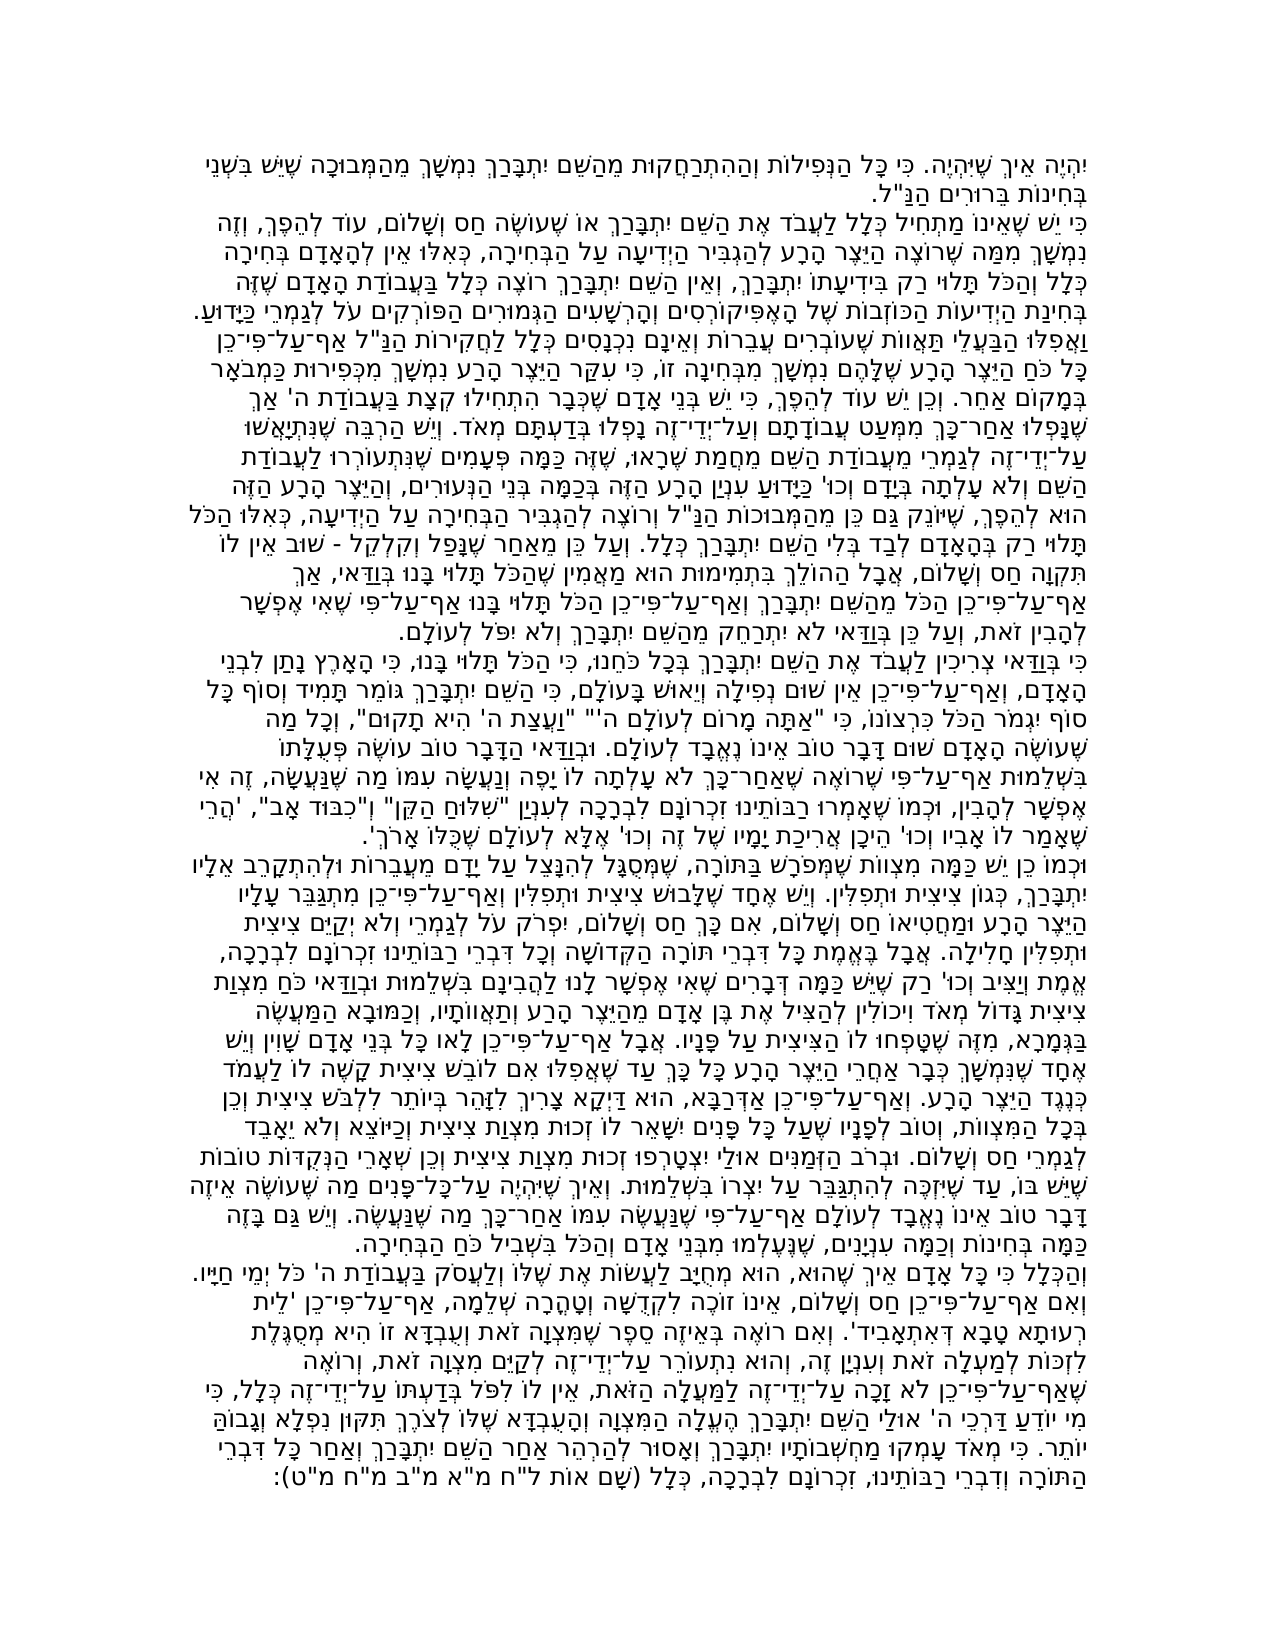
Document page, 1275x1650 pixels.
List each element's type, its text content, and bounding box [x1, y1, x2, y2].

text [187, 150, 1087, 208]
text כִּי בְּוַדַּאי צְרִיכִין לַעֲבֹד אֶת הַשֵּׁם יִתְבָּרַךְ בְּכָל כֹּחֵנוּ, כִּי הַכֹּל תָּלוּי בָּנוּ, כִּי הָאָרֶץ נָתַן לִבְנֵי הָאָדָם, וְאַף־עַל־פִּי־כֵן אֵין שׁוּם נְפִילָה וְיֵאוּשׁ בָּעוֹלָם, כִּי הַשֵּׁם יִתְבָּרַךְ גּוֹמֵר תָּמִיד וְסוֹף כָּל סוֹף יִגְמֹר הַכֹּל כִּרְצוֹנוֹ, כִּי "אַתָּה מָרוֹם לְעוֹלָם ה'" "וַעֲצַת ה' הִיא תָקוּם", וְכָל מַה שֶּׁעוֹשֶׂה הָאָדָם שׁוּם דָּבָר טוֹב אֵינוֹ נֶאֱבָד לְעוֹלָם. וּבְוַדַּאי הַדָּבָר טוֹב עוֹשֶׂה פְּעֻלָּתוֹ בִּשְׁלֵמוּת אַף־עַל־פִּי שֶׁרוֹאֶה שֶׁאַחַר־כָּךְ לֹא עָלְתָה לוֹ יָפֶה וְנַעֲשָׂה עִמּוֹ מַה שֶּׁנַּעֲשָׂה, זֶה אִי אֶפְשָׁר לְהָבִין, וּכְמוֹ שֶׁאָמְרוּ רַבּוֹתֵינוּ זִכְרוֹנָם לִבְרָכָה לְעִנְיַן "שִׁלּוּחַ הַקֵּן" וְ"כִבּוּד אָב", 'הֲרֵי שֶׁאָמַר לוֹ אָבִיו וְכוּ' הֵיכָן אֲרִיכַת יָמָיו שֶׁל זֶה וְכוּ' אֶלָּא לְעוֹלָם שֶׁכֻּלּוֹ אָרֹךְ'. [187, 646, 1087, 850]
text כִּי יֵשׁ שֶׁאֵינוֹ מַתְחִיל כְּלָל לַעֲבֹד אֶת הַשֵּׁם יִתְבָּרַךְ אוֹ שֶׁעוֹשֶׂה חַס וְשָׁלוֹם, עוֹד לְהֵפֶךְ, וְזֶה נִמְשָׁךְ מִמַּה שֶּׁרוֹצֶה הַיֵּצֶר הָרָע לְהַגְבִּיר הַיְדִיעָה עַל הַבְּחִירָה, כְּאִלּוּ אֵין לְהָאָדָם בְּחִירָה כְּלָל וְהַכֹּל תָּלוּי רַק בִּידִיעָתוֹ יִתְבָּרַךְ, וְאֵין הַשֵּׁם יִתְבָּרַךְ רוֹצֶה כְּלָל בַּעֲבוֹדַת הָאָדָם שֶׁזֶּה בְּחִינַת הַיְדִיעוֹת הַכּוֹזְבוֹת שֶׁל הָאֶפִּיקוֹרְסִים וְהָרְשָׁעִים הַגְּמוּרִים הַפּוֹרְקִים עֹל לְגַמְרֵי כַּיָּדוּעַ. [187, 208, 1087, 325]
text וַאֲפִלּוּ הַבַּעֲלֵי תַּאֲווֹת שֶׁעוֹבְרִים עֲבֵרוֹת וְאֵינָם נִכְנָסִים כְּלָל לַחֲקִירוֹת הַנַּ"ל אַף־עַל־פִּי־כֵן כָּל כֹּחַ הַיֵּצֶר הָרָע שֶׁלָּהֶם נִמְשָׁךְ מִבְּחִינָה זוֹ, כִּי עִקַּר הַיֵּצֶר הָרַע נִמְשָׁךְ מִכְּפִירוּת כַּמְבֹאָר בְּמָקוֹם אַחֵר. וְכֵן יֵשׁ עוֹד לְהֵפֶךְ, כִּי יֵשׁ בְּנֵי אָדָם שֶׁכְּבָר הִתְחִילוּ קְצָת בַּעֲבוֹדַת ה' אַךְ שֶׁנָּפְלוּ אַחַר־כָּךְ מִמְּעַט עֲבוֹדָתָם וְעַל־יְדֵי־זֶה נָפְלוּ בְּדַעְתָּם מְאֹד. וְיֵשׁ הַרְבֵּה שֶׁנִּתְיָאֲשׁוּ עַל־יְדֵי־זֶה לְגַמְרֵי מֵעֲבוֹדַת הַשֵּׁם מֵחֲמַת שֶׁרָאוּ, שֶׁזֶּה כַּמָּה פְּעָמִים שֶׁנִּתְעוֹרְרוּ לַעֲבוֹדַת הַשֵּׁם וְלֹא עָלְתָה בְּיָדָם וְכוּ' כַּיָּדוּעַ עִנְיַן הָרָע הַזֶּה בְּכַמָּה בְּנֵי הַנְּעוּרִים, וְהַיֵּצֶר הָרָע הַזֶּה הוּא לְהֵפֶךְ, שֶׁיּוֹנֵק גַּם כֵּן מֵהַמְּבוּכוֹת הַנַּ"ל וְרוֹצֶה לְהַגְבִּיר הַבְּחִירָה עַל הַיְדִיעָה, כְּאִלּוּ הַכֹּל תָּלוּי רַק בְּהָאָדָם לְבַד בְּלִי הַשֵּׁם יִתְבָּרַךְ כְּלָל. וְעַל כֵּן מֵאַחַר שֶׁנָּפַל וְקִלְקֵל - שׁוּב אֵין לוֹ תִּקְוָה חַס וְשָׁלוֹם, אֲבָל הַהוֹלֵךְ בִּתְמִימוּת הוּא מַאֲמִין שֶׁהַכֹּל תָּלוּי בָּנוּ בְּוַדַּאי, אַךְ אַף־עַל־פִּי־כֵן הַכֹּל מֵהַשֵּׁם יִתְבָּרַךְ וְאַף־עַל־פִּי־כֵן הַכֹּל תָּלוּי בָּנוּ אַף־עַל־פִּי שֶׁאִי אֶפְשָׁר לְהָבִין זֹאת, וְעַל כֵּן בְּוַדַּאי לֹא יִתְרַחֵק מֵהַשֵּׁם יִתְבָּרַךְ וְלֹא יִפֹּל לְעוֹלָם. [187, 325, 1087, 646]
text וּכְמוֹ כֵן יֵשׁ כַּמָּה מִצְווֹת שֶׁמְּפֹרָשׁ בַּתּוֹרָה, שֶׁמְּסֻגָּל לְהִנָּצֵל עַל יָדָם מֵעֲבֵרוֹת וּלְהִתְקָרֵב אֵלָיו יִתְבָּרַךְ, כְּגוֹן צִיצִית וּתְפִלִּין. וְיֵשׁ אֶחָד שֶׁלָּבוּשׁ צִיצִית וּתְפִלִּין וְאַף־עַל־פִּי־כֵן מִתְגַּבֵּר עָלָיו הַיֵּצֶר הָרָע וּמַחֲטִיאוֹ חַס וְשָׁלוֹם, אִם כָּךְ חַס וְשָׁלוֹם, יִפְרֹק עֹל לְגַמְרֵי וְלֹא יְקַיֵּם צִיצִית וּתְפִלִּין חָלִילָה. אֲבָל בֶּאֱמֶת כָּל דִּבְרֵי תּוֹרָה הַקְּדוֹשָׁה וְכָל דִּבְרֵי רַבּוֹתֵינוּ זִכְרוֹנָם לִבְרָכָה, אֱמֶת וְיַצִּיב וְכוּ' רַק שֶׁיֵּשׁ כַּמָּה דְּבָרִים שֶׁאִי אֶפְשָׁר לָנוּ לַהֲבִינָם בִּשְׁלֵמוּת וּבְוַדַּאי כֹּחַ מִצְוַת צִיצִית גָּדוֹל מְאֹד וִיכוֹלִין לְהַצִּיל אֶת בֶּן אָדָם מֵהַיֵּצֶר הָרַע וְתַאֲווֹתָיו, וְכַמּוּבָא הַמַּעֲשֶׂה בַּגְּמָרָא, מִזֶּה שֶׁטָּפְחוּ לוֹ הַצִּיצִית עַל פָּנָיו. אֲבָל אַף־עַל־פִּי־כֵן לָאו כָּל בְּנֵי אָדָם שָׁוִין וְיֵשׁ אֶחָד שֶׁנִּמְשָׁךְ כְּבָר אַחֲרֵי הַיֵּצֶר הָרָע כָּל כָּךְ עַד שֶׁאֲפִלּוּ אִם לוֹבֵשׁ צִיצִית קָשֶׁה לוֹ לַעֲמֹד כְּנֶגֶד הַיֵּצֶר הָרָע. וְאַף־עַל־פִּי־כֵן אַדְּרַבָּא, הוּא דַּיְקָא צָרִיךְ לִזָּהֵר בְּיוֹתֵר לִלְבֹּשׁ צִיצִית וְכֵן בְּכָל הַמִּצְוו‍ֹת, וְטוֹב לְפָנָיו שֶׁעַל כָּל פָּנִים יִשָּׁאֵר לוֹ זְכוּת מִצְוַת צִיצִית וְכַיּוֹצֵא וְלֹא יֵאָבֵד לְגַמְרֵי חַס וְשָׁלוֹם. וּבְרֹב הַזְּמַנִּים אוּלַי יִצְטָרְפוּ זְכוּת מִצְוַת צִיצִית וְכֵן שְׁאָרֵי הַנְּקֻדּוֹת טוֹבוֹת שֶׁיֵּשׁ בּוֹ, עַד שֶׁיִּזְכֶּה לְהִתְגַּבֵּר עַל יִצְרוֹ בִּשְׁלֵמוּת. וְאֵיךְ שֶׁיִּהְיֶה עַל־כָּל־פָּנִים מַה שֶּׁעוֹשֶׂה אֵיזֶה דָּבָר טוֹב אֵינוֹ נֶאֱבָד לְעוֹלָם אַף־עַל־פִּי שֶׁנַּעֲשֶׂה עִמּוֹ אַחַר־כָּךְ מַה שֶּׁנַּעֲשֶׂה. וְיֵשׁ גַּם בָּזֶה כַּמָּה בְּחִינוֹת וְכַמָּה עִנְיָנִים, שֶׁנֶּעֶלְמוּ מִבְּנֵי אָדָם וְהַכֹּל בִּשְׁבִיל כֹּחַ הַבְּחִירָה. [187, 850, 1087, 1258]
text וְהַכְּלָל כִּי כָּל אָדָם אֵיךְ שֶׁהוּא, הוּא מְחֻיָּב לַעֲשׂוֹת אֶת שֶׁלּוֹ וְלַעֲסֹק בַּעֲבוֹדַת ה' כֹּל יְמֵי חַיָּיו. וְאִם אַף־עַל־פִּי־כֵן חַס וְשָׁלוֹם, אֵינוֹ זוֹכֶה לִקְדֻשָּׁה וְטָהֳרָה שְׁלֵמָה, אַף־עַל־פִּי־כֵן 'לֵית רְעוּתָא טָבָא דְּאִתְאָבִיד'. וְאִם רוֹאֶה בְּאֵיזֶה סֵפֶר שֶׁמִּצְוָה זֹאת וְעֻבְדָּא זוֹ הִיא מְסֻגֶּלֶת לִזְכּוֹת לְמַעְלָה זֹאת וְעִנְיָן זֶה, וְהוּא נִתְעוֹרֵר עַל־יְדֵי־זֶה לְקַיֵּם מִצְוָה זֹאת, וְרוֹאֶה שֶׁאַף־עַל־פִּי־כֵן לֹא זָכָה עַל־יְדֵי־זֶה לַמַּעֲלָה הַזֹּאת, אֵין לוֹ לִפֹּל בְּדַעְתּוֹ עַל־יְדֵי־זֶה כְּלָל, כִּי מִי יוֹדֵעַ דַּרְכֵי ה' אוּלַי הַשֵּׁם יִתְבָּרַךְ הֶעֱלָה הַמִּצְוָה וְהָעֻבְדָּא שֶׁלּוֹ לְצֹרֶךְ תִּקּוּן נִפְלָא וְגָבוֹהַּ יוֹתֵר. כִּי מְאֹד עָמְקוּ מַחְשְׁבוֹתָיו יִתְבָּרַךְ וְאָסוּר לְהַרְהֵר אַחַר הַשֵּׁם יִתְבָּרַךְ וְאַחַר כָּל דִּבְרֵי הַתּוֹרָה וְדִבְרֵי רַבּוֹתֵינוּ, זִכְרוֹנָם לִבְרָכָה, כְּלָל (שָׁם אוֹת ל"ח מ"א מ"ב מ"ח מ"ט): [187, 1258, 1087, 1492]
